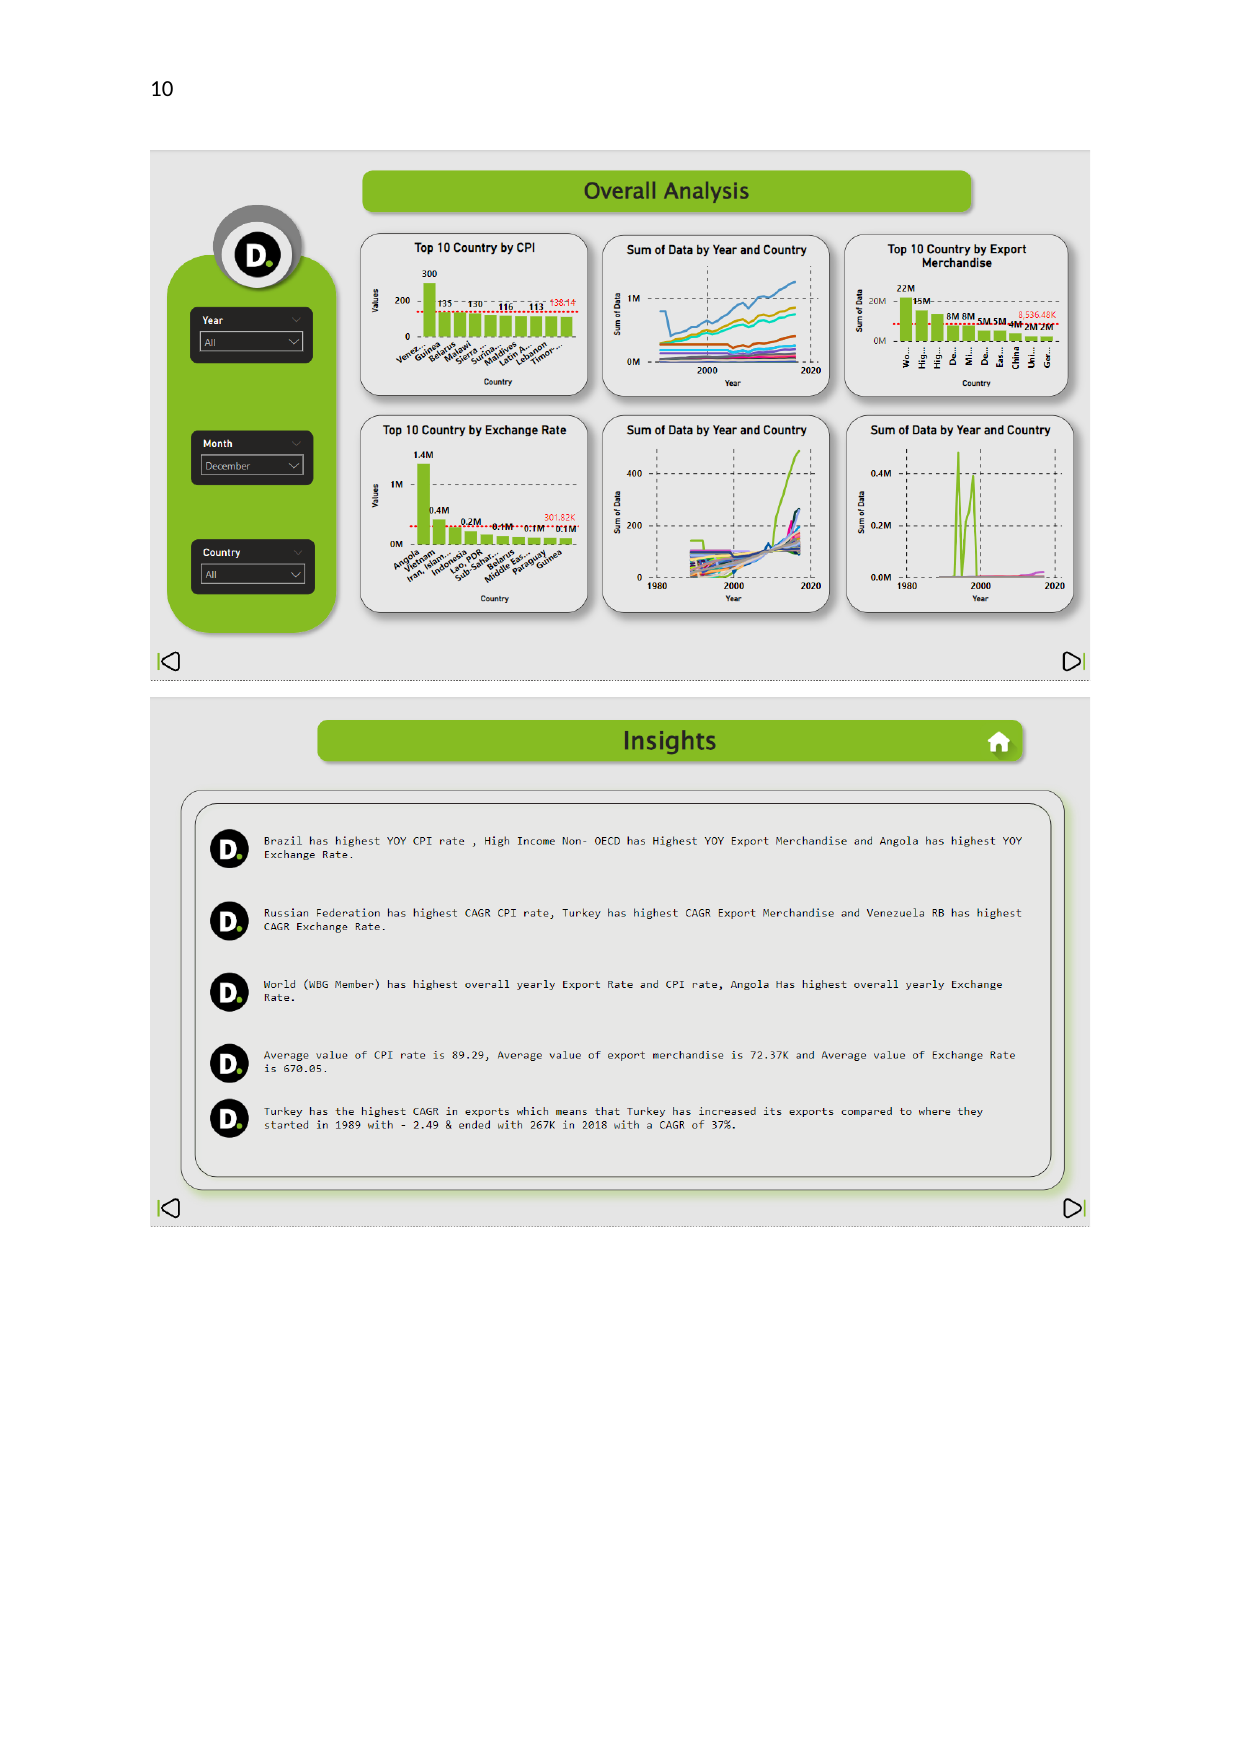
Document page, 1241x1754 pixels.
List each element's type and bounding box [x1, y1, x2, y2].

picture [150, 697, 1091, 1227]
picture [150, 150, 1091, 681]
